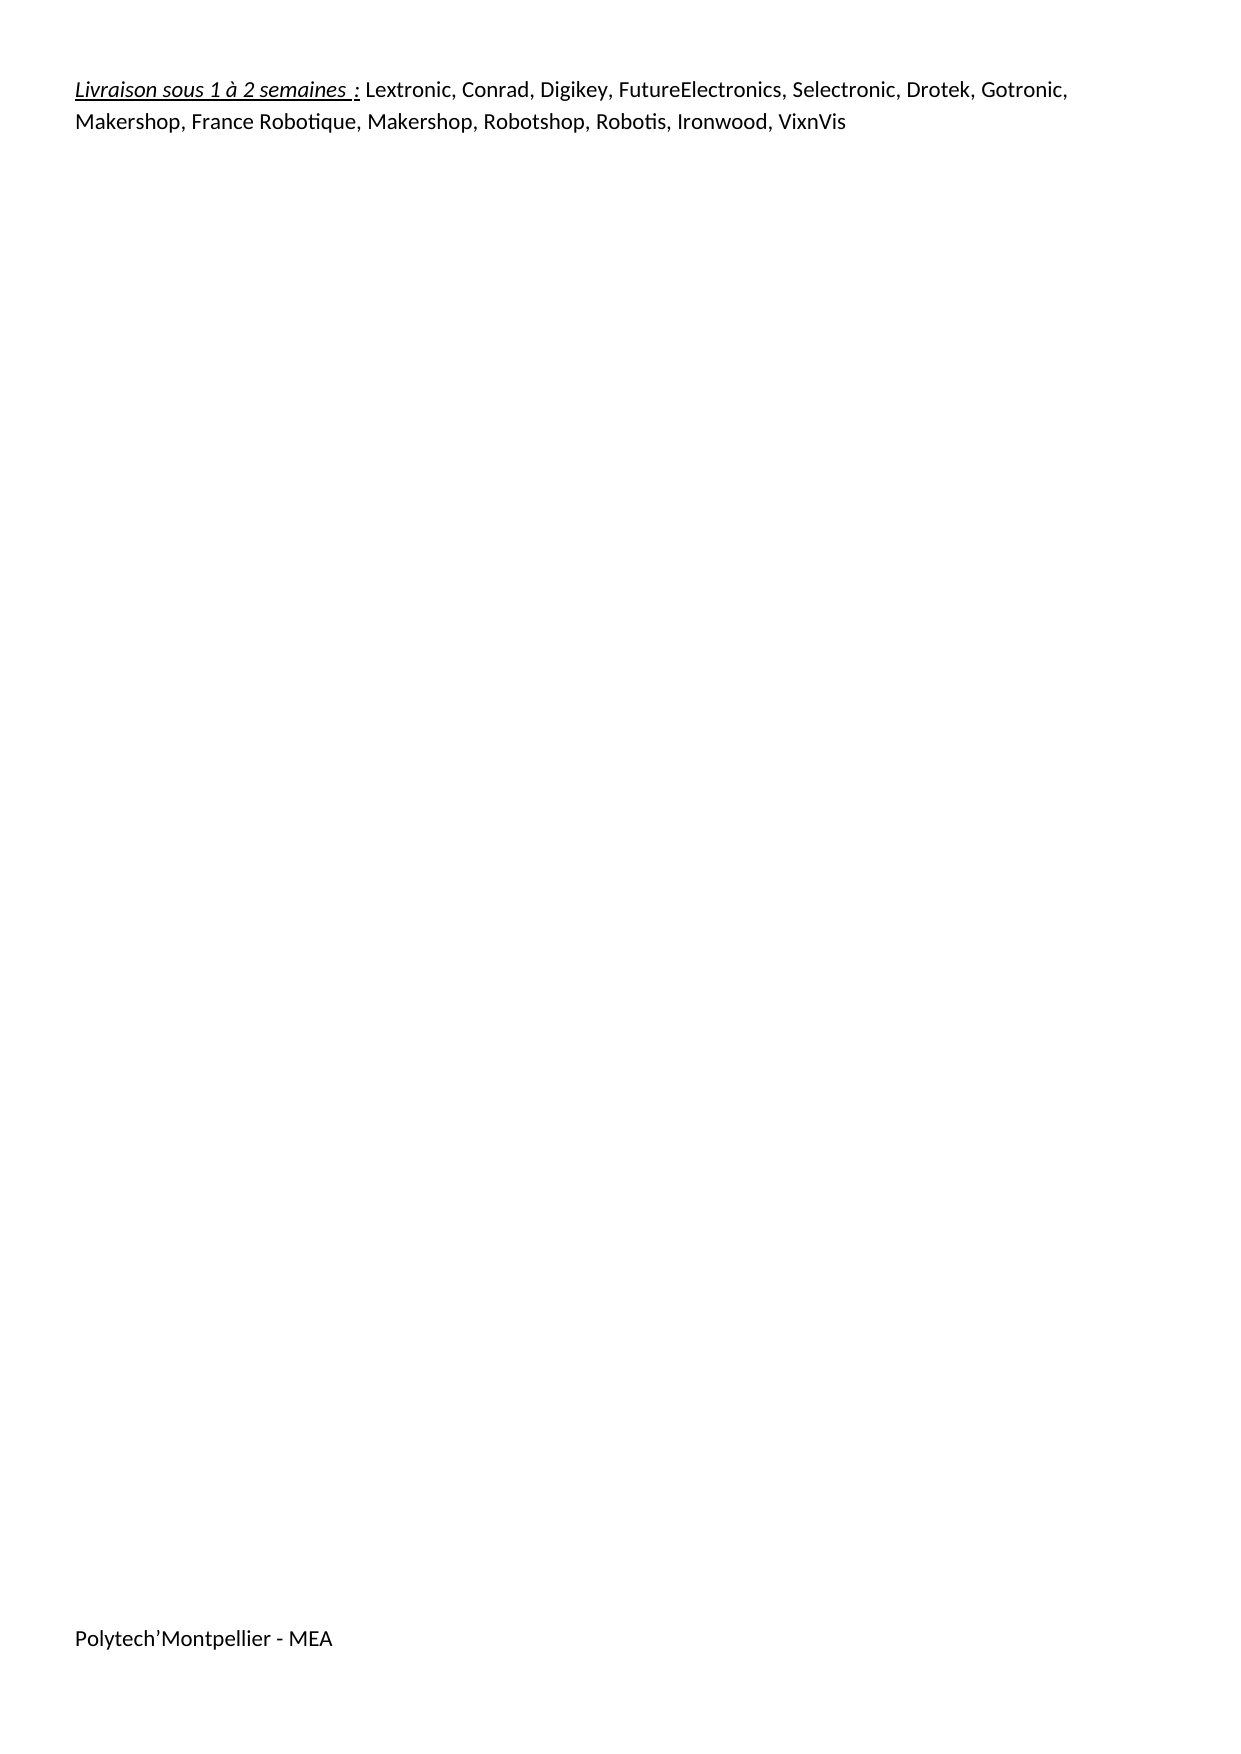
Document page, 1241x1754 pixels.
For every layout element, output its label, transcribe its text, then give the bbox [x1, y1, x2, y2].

text Livraison sous 1 à 2 semaines : Lextronic, Conrad, Digikey, FutureElectronics, Selectronic, Drotek, Gotronic, Makershop, France Robotique, Makershop, Robotshop, Robotis, Ironwood, VixnVis [75, 75, 1165, 135]
